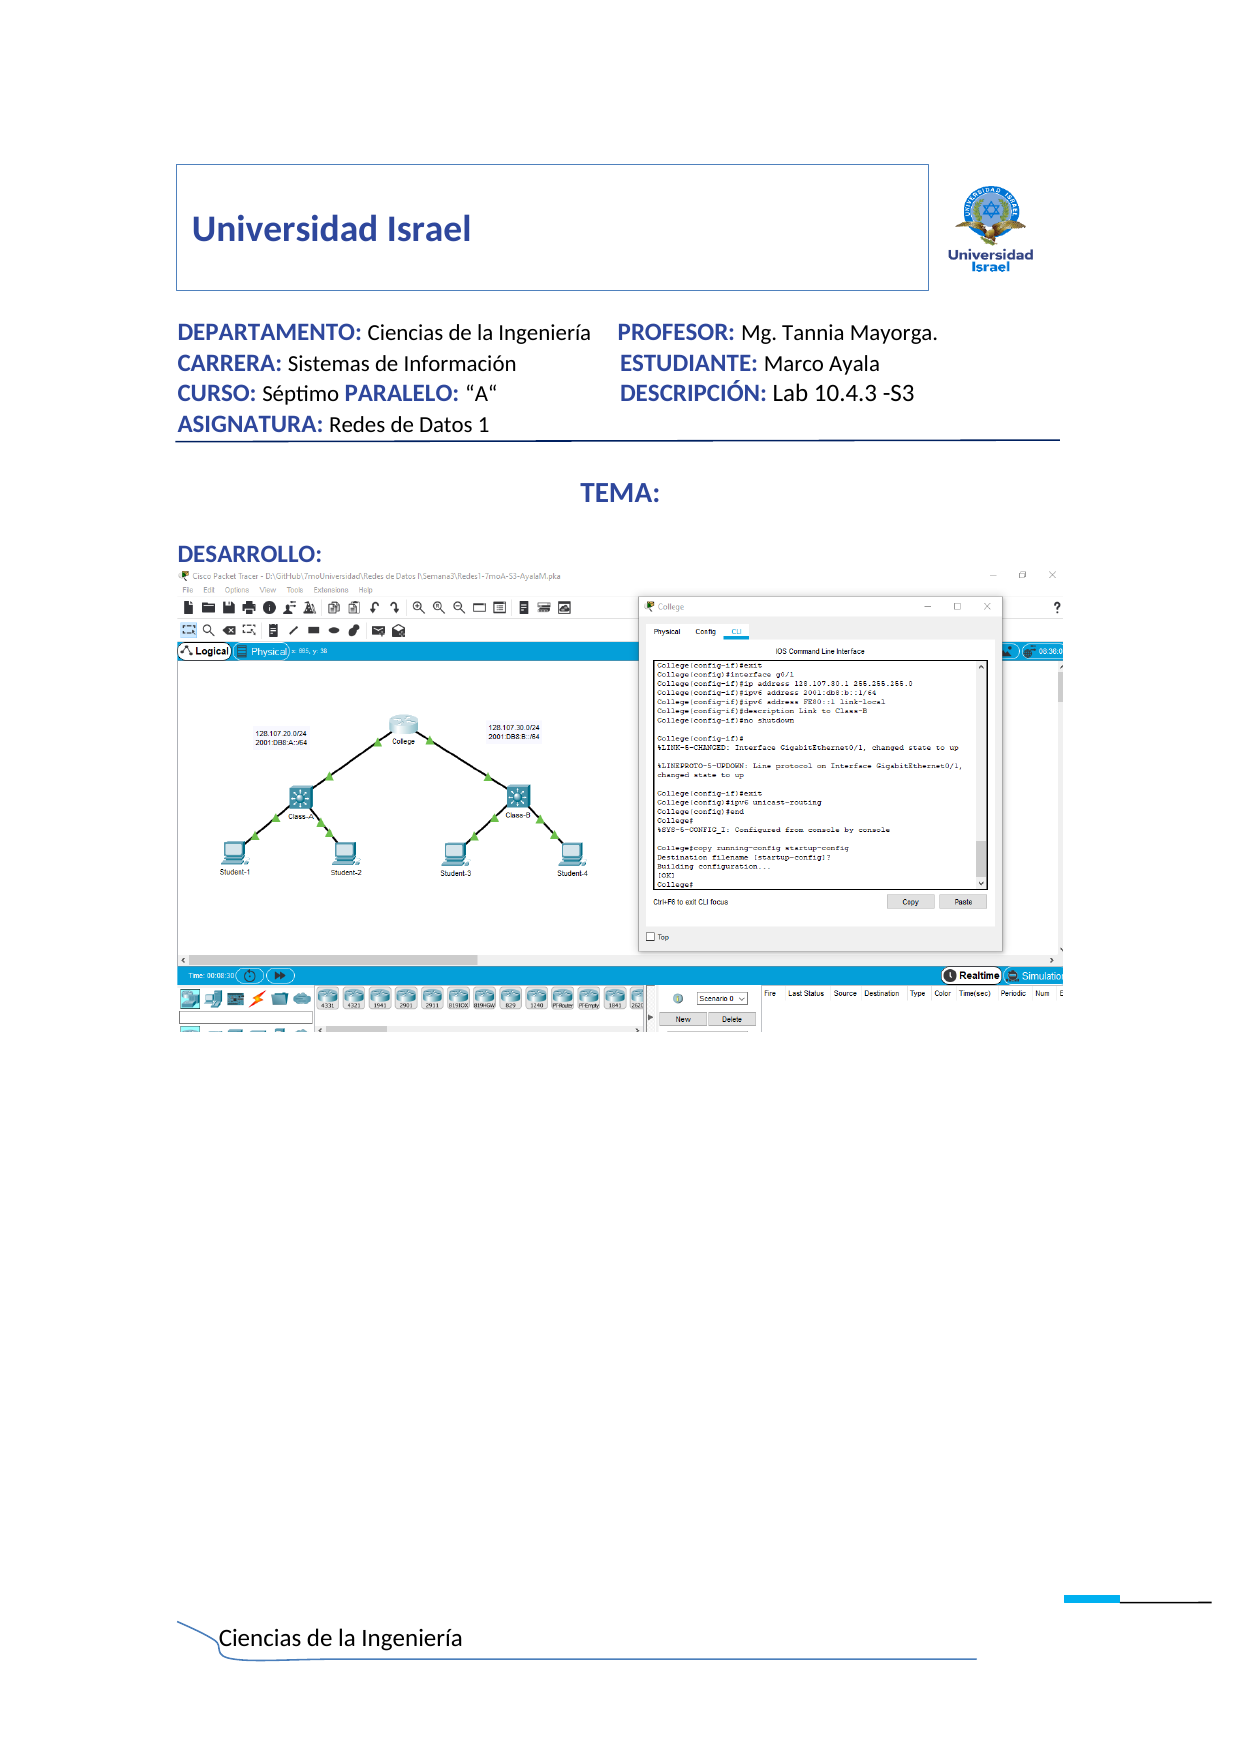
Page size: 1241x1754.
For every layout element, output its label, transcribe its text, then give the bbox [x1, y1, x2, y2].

text CURSO: Séptimo PARALELO: “A“ DESCRIPCIÓN: Lab 10.4.3 -S3 [177, 377, 1063, 408]
picture [1023, 650, 1031, 658]
picture [177, 568, 1063, 1032]
picture [1008, 971, 1018, 981]
text ASIGNATURA: Redes de Datos 1 [177, 408, 1063, 438]
picture [929, 167, 1051, 291]
text TEMA: [177, 474, 1063, 510]
text DESARROLLO: [177, 538, 1063, 568]
text DEPARTAMENTO: Ciencias de la Ingeniería PROFESOR: Mg. Tannia Mayorga. [177, 316, 1063, 347]
text CARRERA: Sistemas de Información ESTUDIANTE: Marco Ayala [177, 347, 1063, 377]
